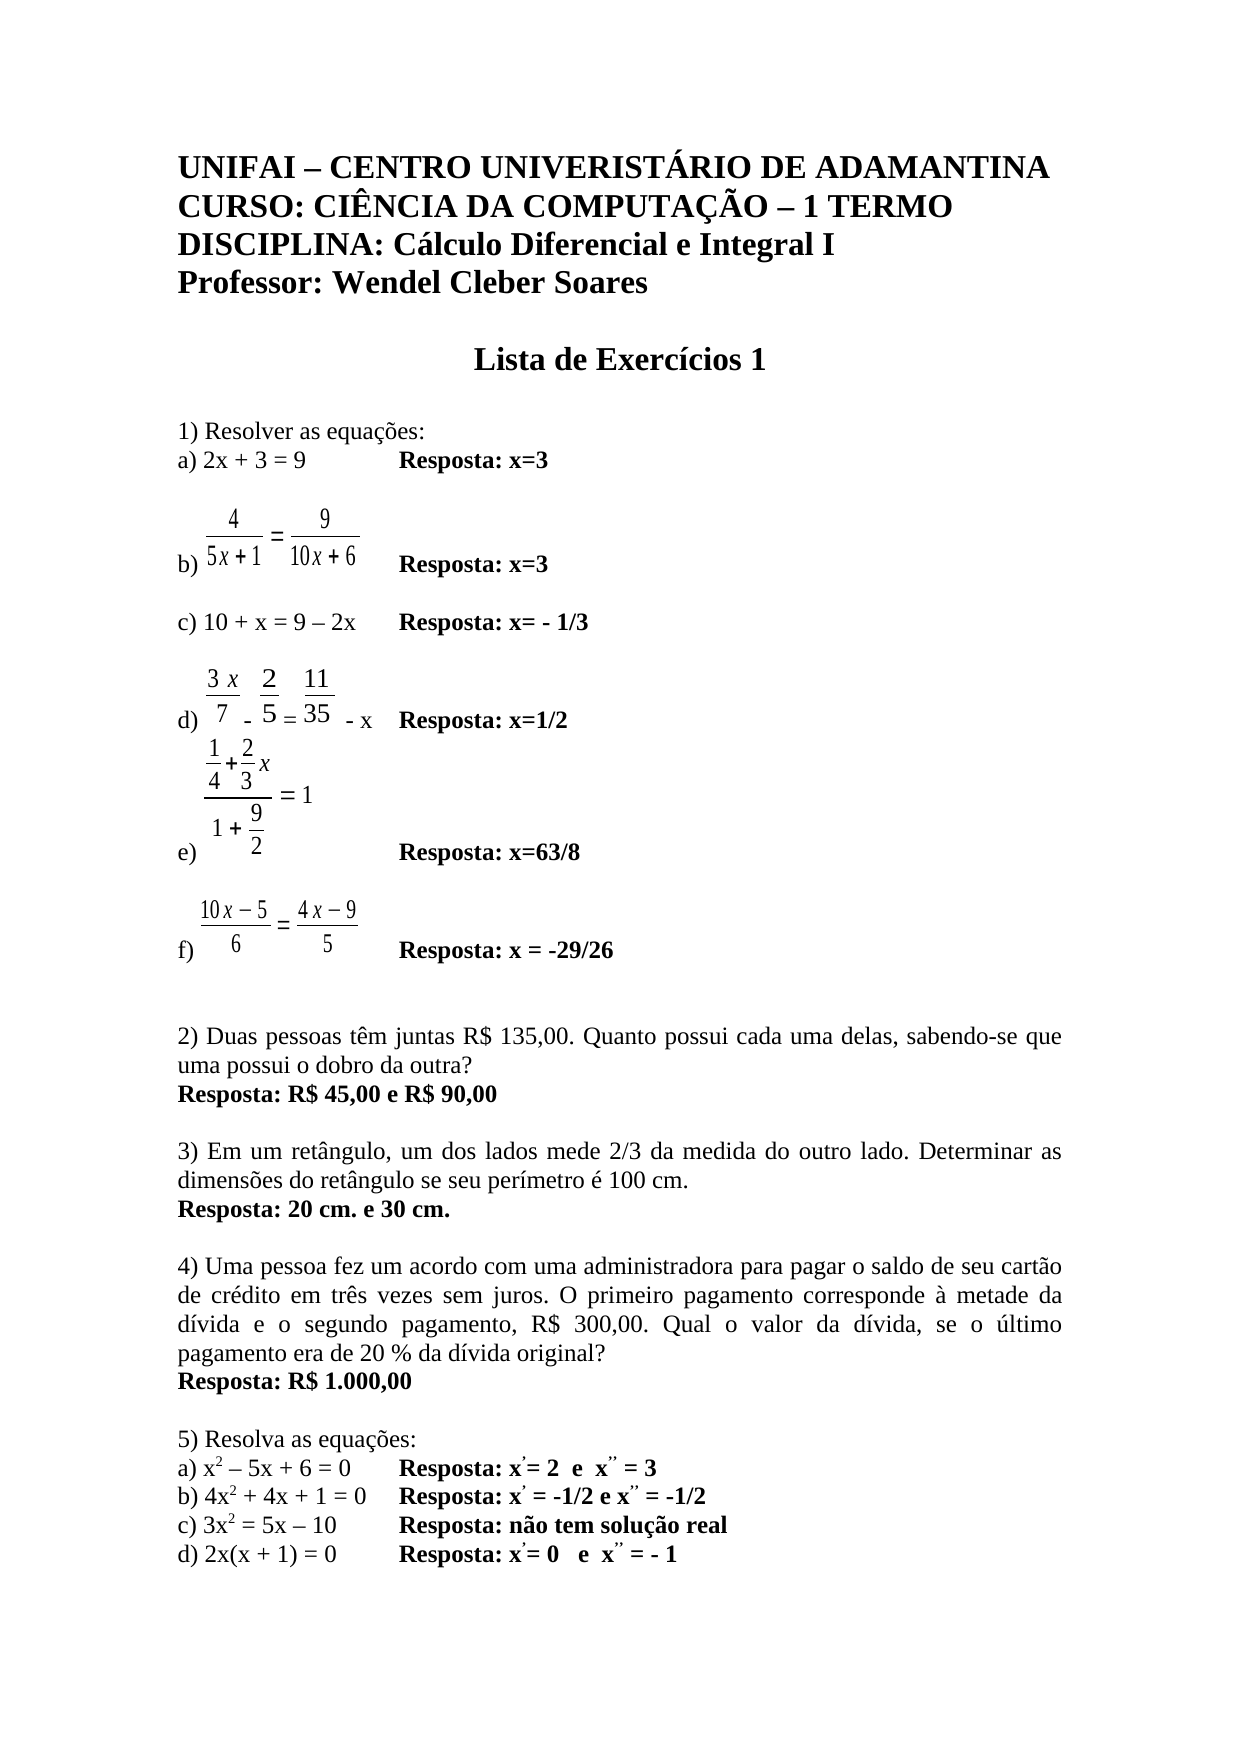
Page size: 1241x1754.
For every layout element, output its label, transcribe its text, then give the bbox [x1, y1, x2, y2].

text c) 3x2 = 5x – 10 Resposta: não tem solução real [177, 1510, 1063, 1539]
text DISCIPLINA: Cálculo Diferencial e Integral I [177, 224, 1063, 263]
text Resposta: . e . [177, 1194, 1063, 1223]
text b) Resposta: x=3 [177, 502, 1063, 578]
text UNIFAI – CENTRO UNIVERISTÁRIO DE ADAMANTINA [177, 148, 1063, 186]
text a) x2 – 5x + 6 = 0 Resposta: x’= 2 e x’’ = 3 [177, 1453, 1063, 1481]
text a) 2x + 3 = 9 Resposta: x=3 [177, 445, 1063, 473]
text CURSO: CIÊNCIA DA COMPUTAÇÃO – 1 TERMO [177, 186, 1063, 224]
text Lista de Exercícios 1 [177, 339, 1063, 378]
text b) 4x2 + 4x + 1 = 0 Resposta: x’ = -1/2 e x’’ = -1/2 [177, 1481, 1063, 1510]
text d) - = - x Resposta: x=1/2 [177, 664, 1063, 734]
text Resposta: R$ 1.000,00 [177, 1366, 1063, 1395]
text c) 10 + x = 9 – 2x Resposta: x= - 1/3 [177, 607, 1063, 635]
text e) Resposta: x=63/8 [177, 734, 1063, 866]
text 4) Uma pessoa fez um acordo com uma administradora para pagar o saldo de seu cartão de crédito em três vezes sem juros. O primeiro pagamento corresponde à metade da dívida e o segundo pagamento, R$ 300,00. Qual o valor da dívida, se o último pagamento era de 20 % da dívida original? [177, 1251, 1063, 1366]
text 2) Duas pessoas têm juntas R$ 135,00. Quanto possui cada uma delas, sabendo-se que uma possui o dobro da outra? [177, 1021, 1063, 1079]
text 1) Resolver as equações: [177, 416, 1063, 445]
text 3) Em um retângulo, um dos lados mede 2/3 da medida do outro lado. Determinar as dimensões do retângulo se seu perímetro é . [177, 1136, 1063, 1194]
text Professor: Wendel Cleber Soares [177, 263, 1063, 301]
text f) Resposta: x = -29/26 [177, 894, 1063, 964]
text Resposta: R$ 45,00 e R$ 90,00 [177, 1079, 1063, 1108]
text 5) Resolva as equações: [177, 1424, 1063, 1453]
text d) 2x(x + 1) = 0 Resposta: x’= 0 e x’’ = - 1 [177, 1539, 1063, 1568]
